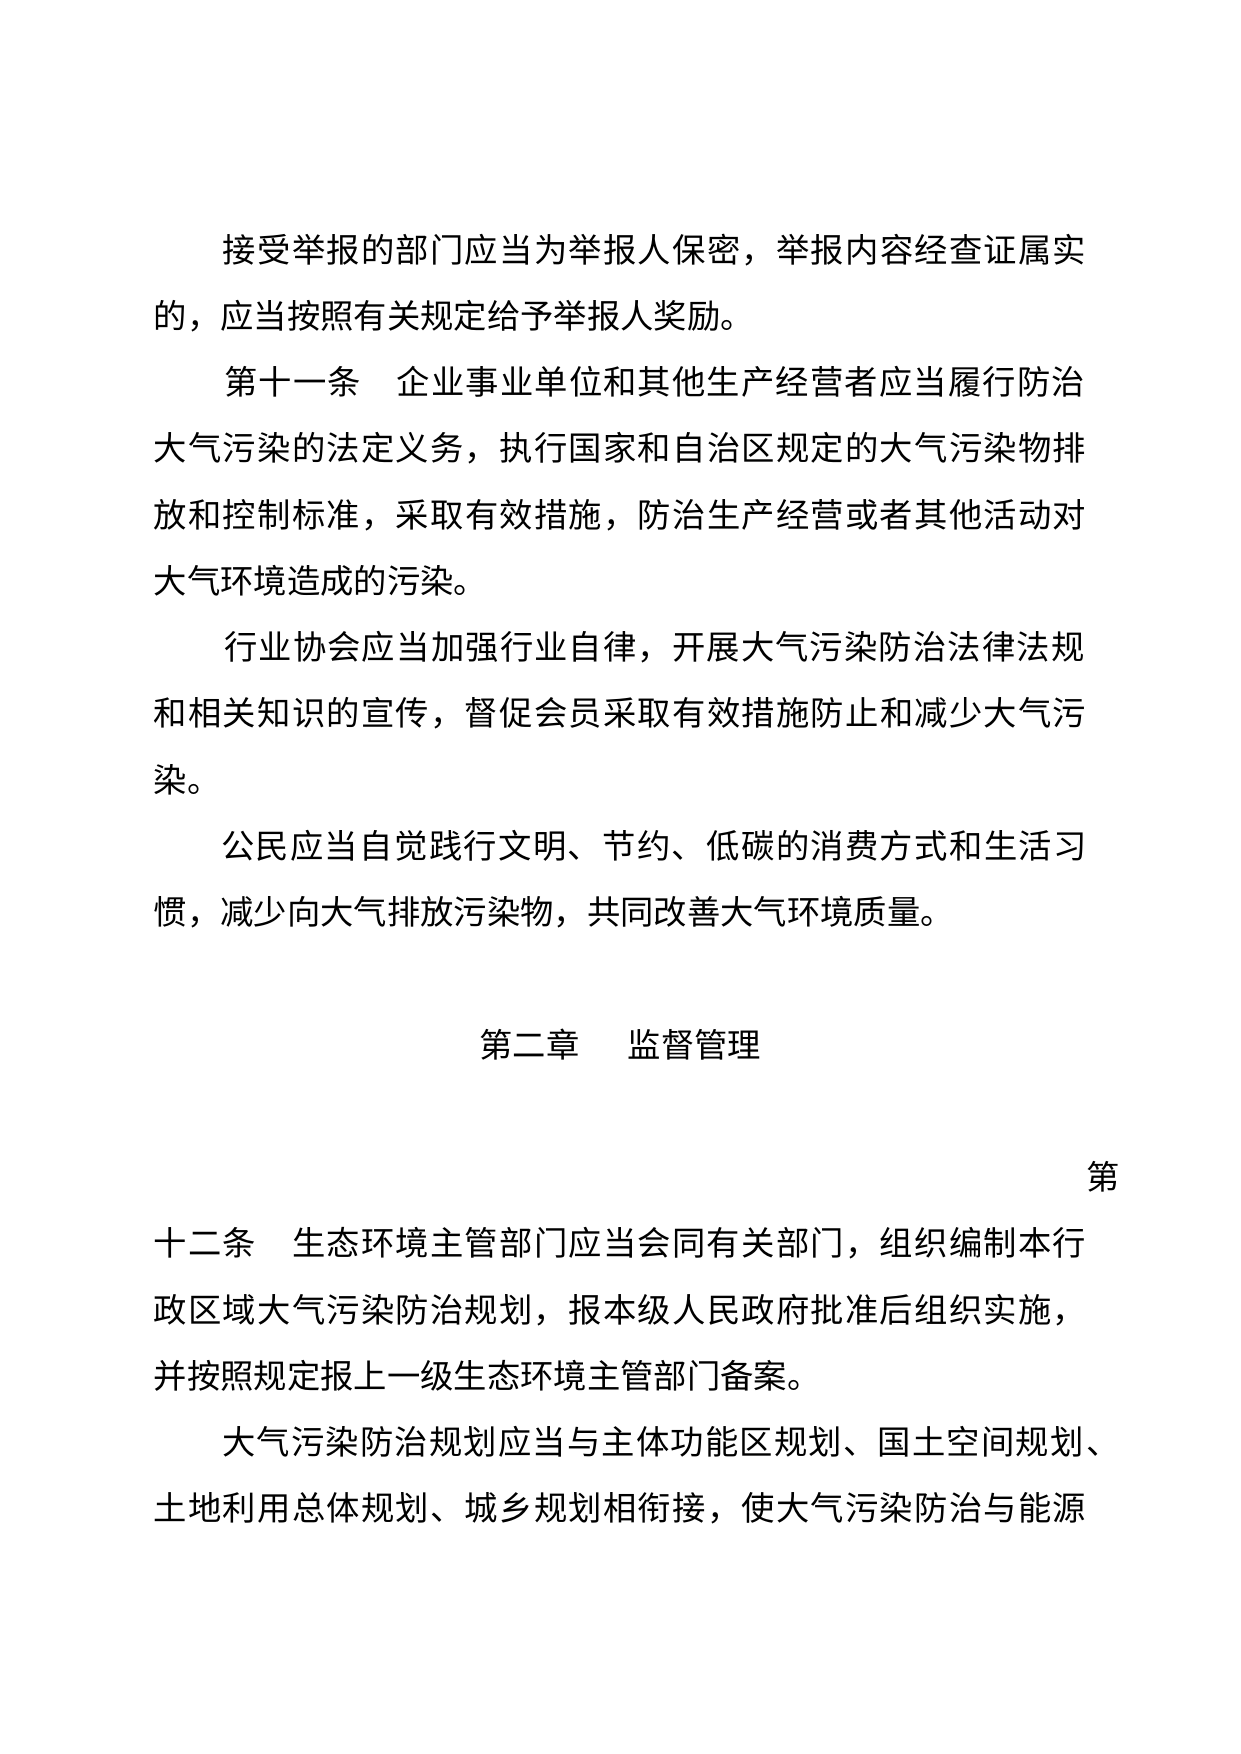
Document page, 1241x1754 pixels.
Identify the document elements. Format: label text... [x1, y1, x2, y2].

text 第十二条 生态环境主管部门应当会同有关部门，组织编制本行政区域大气污染防治规划，报本级人民政府批准后组织实施，并按照规定报上一级生态环境主管部门备案。 [153, 1142, 1087, 1407]
text 第十一条 企业事业单位和其他生产经营者应当履行防治大气污染的法定义务，执行国家和自治区规定的大气污染物排放和控制标准，采取有效措施，防治生产经营或者其他活动对大气环境造成的污染。 [153, 347, 1087, 612]
text 第二章 监督管理 [153, 1009, 1087, 1076]
text 接受举报的部门应当为举报人保密，举报内容经查证属实的，应当按照有关规定给予举报人奖励。 [153, 214, 1087, 347]
text 行业协会应当加强行业自律，开展大气污染防治法律法规和相关知识的宣传，督促会员采取有效措施防止和减少大气污染。 [153, 612, 1087, 811]
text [153, 1407, 1087, 1539]
text 公民应当自觉践行文明、节约、低碳的消费方式和生活习惯，减少向大气排放污染物，共同改善大气环境质量。 [153, 811, 1087, 943]
